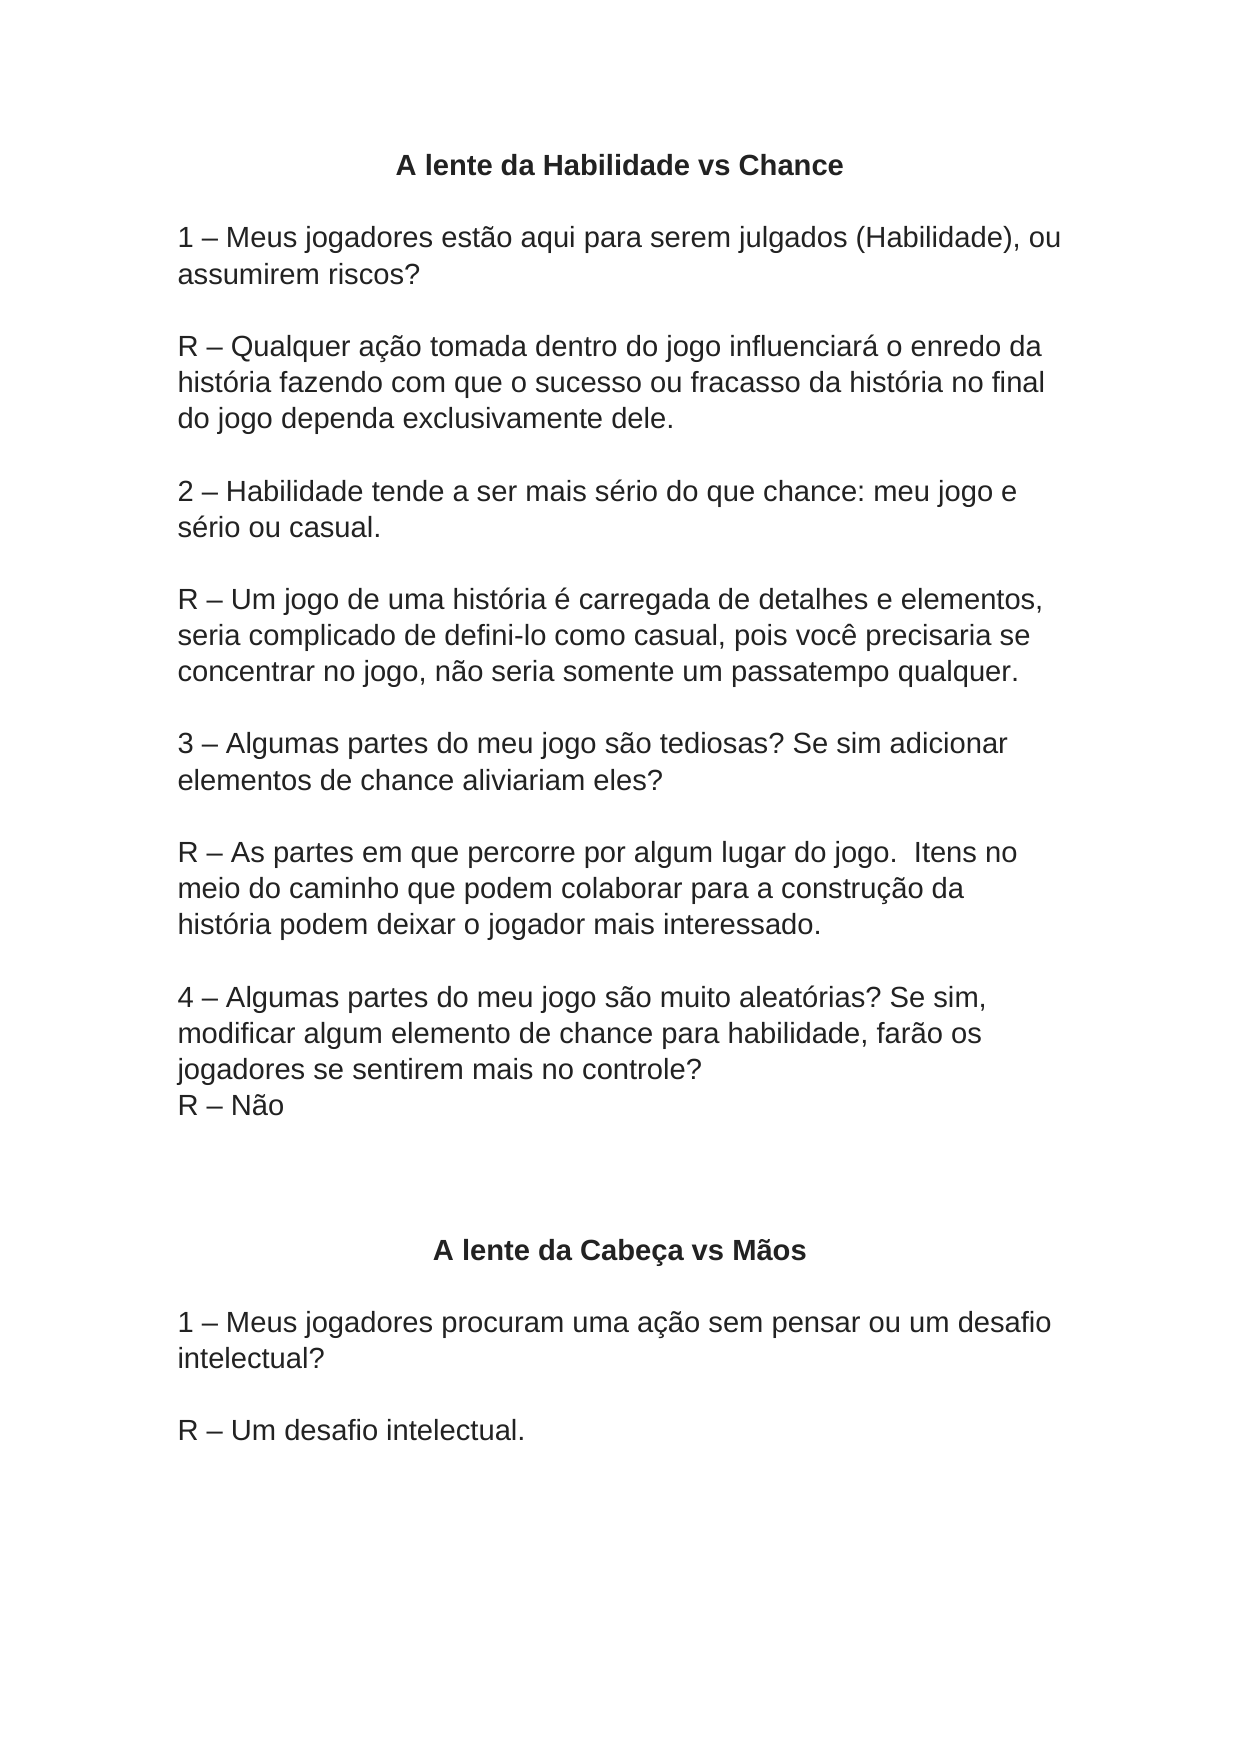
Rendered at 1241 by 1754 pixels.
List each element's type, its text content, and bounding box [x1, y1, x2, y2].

text R – Não [177, 1088, 1062, 1122]
text 3 – Algumas partes do meu jogo são tediosas? Se sim adicionar elementos de chance aliviariam eles? [177, 727, 1062, 796]
text R – Qualquer ação tomada dentro do jogo influenciará o enredo da história fazendo com que o sucesso ou fracasso da história no final do jogo dependa exclusivamente dele. [177, 329, 1062, 435]
text 1 – Meus jogadores procuram uma ação sem pensar ou um desafio intelectual? [177, 1305, 1062, 1374]
text A lente da Cabeça vs Mãos [177, 1233, 1062, 1266]
text R – Um desafio intelectual. [177, 1413, 1062, 1447]
text A lente da Habilidade vs Chance [177, 148, 1062, 182]
text 1 – Meus jogadores estão aqui para serem julgados (Habilidade), ou assumirem riscos? [177, 221, 1062, 290]
text 2 – Habilidade tende a ser mais sério do que chance: meu jogo e sério ou casual. [177, 473, 1062, 543]
text R – As partes em que percorre por algum lugar do jogo. Itens no meio do caminho que podem colaborar para a construção da história podem deixar o jogador mais interessado. [177, 835, 1062, 941]
text R – Um jogo de uma história é carregada de detalhes e elementos, seria complicado de defini-lo como casual, pois você precisaria se concentrar no jogo, não seria somente um passatempo qualquer. [177, 582, 1062, 688]
text 4 – Algumas partes do meu jogo são muito aleatórias? Se sim, modificar algum elemento de chance para habilidade, farão os jogadores se sentirem mais no controle? [177, 979, 1062, 1085]
